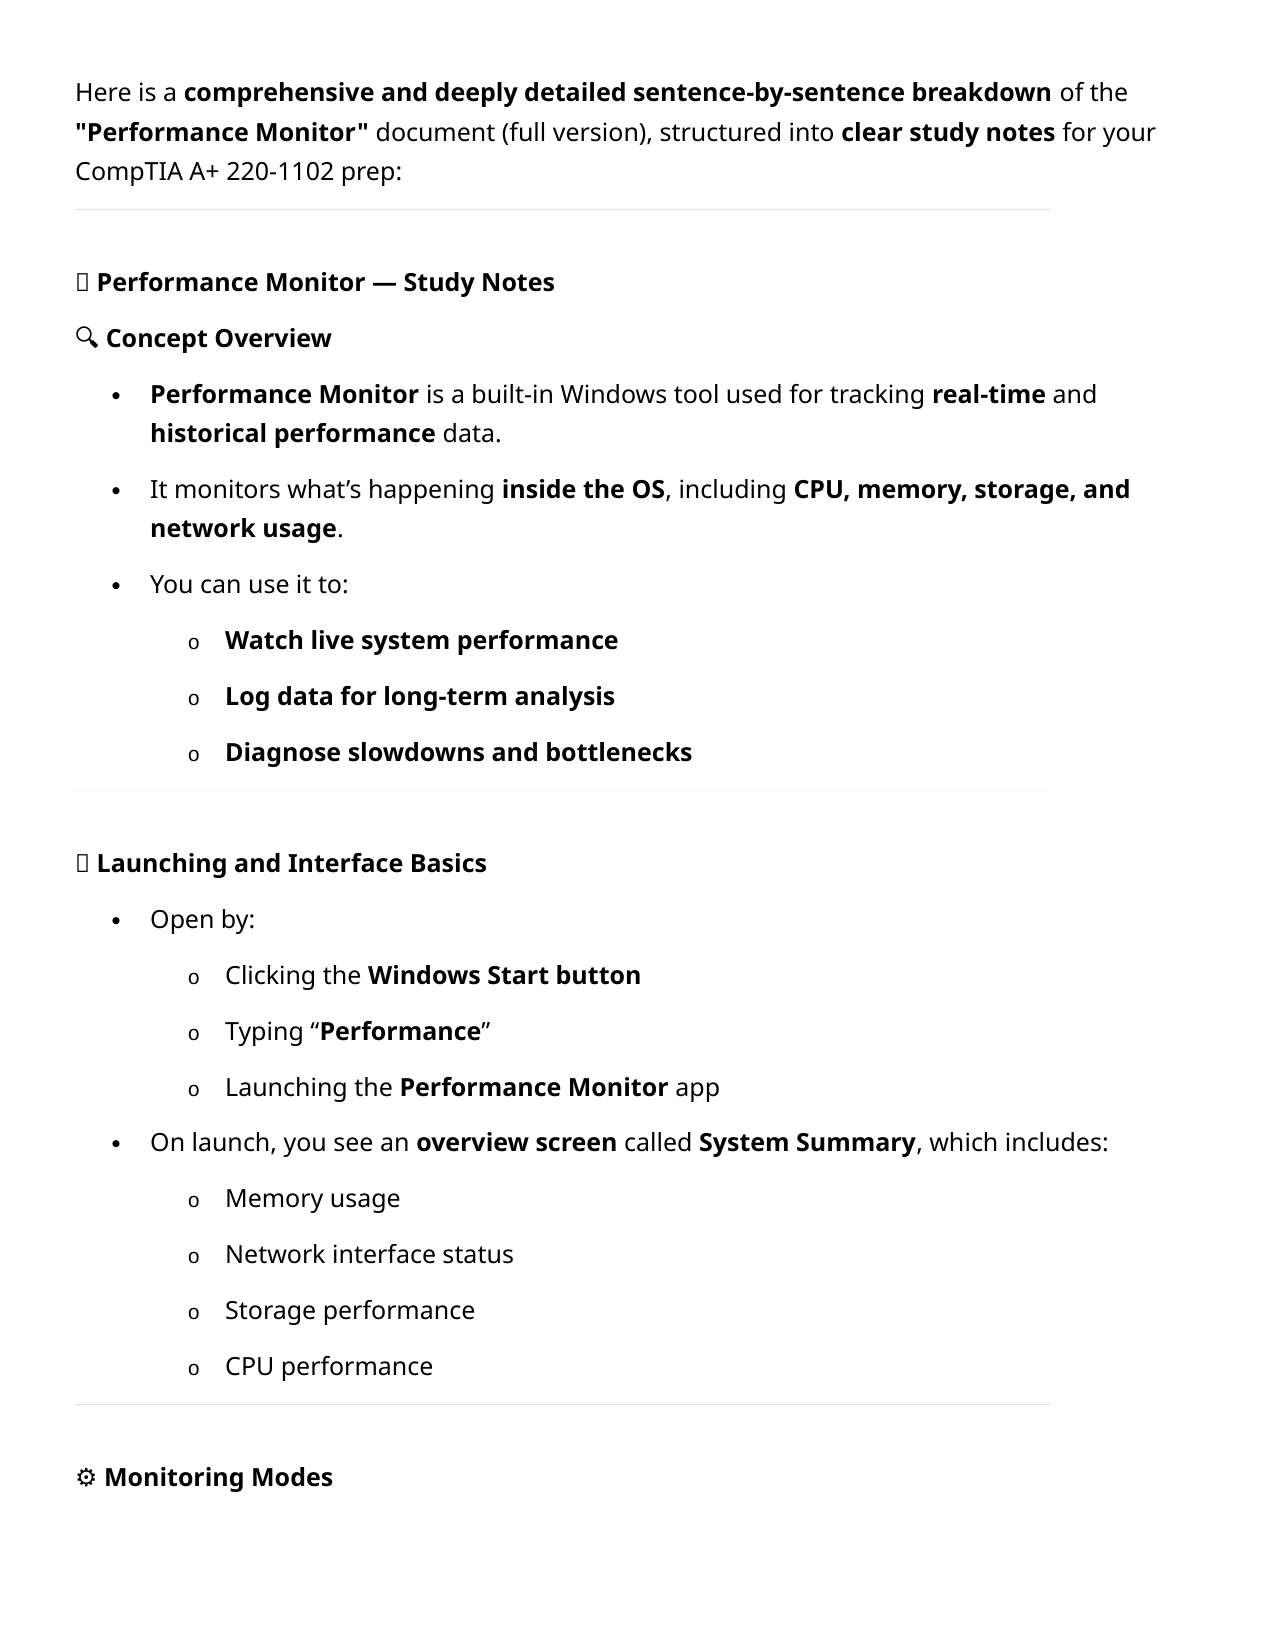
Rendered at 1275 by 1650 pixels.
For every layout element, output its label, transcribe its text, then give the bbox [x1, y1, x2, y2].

list Clicking the Windows Start button [187, 957, 1200, 992]
list Performance Monitor is a built-in Windows tool used for tracking real-time and historical performance data. [112, 377, 1200, 450]
list Storage performance [187, 1292, 1200, 1327]
list Diagnose slowdowns and bottlenecks [187, 734, 1200, 768]
list Watch live system performance [187, 622, 1200, 657]
text Here is a comprehensive and deeply detailed sentence-by-sentence breakdown of the "Performance Monitor" document (full version), structured into clear study notes for your CompTIA A+ 220-1102 prep: [75, 75, 1200, 187]
list Memory usage [187, 1181, 1200, 1215]
list CPU performance [187, 1348, 1200, 1382]
list On launch, you see an overview screen called System Summary, which includes: [112, 1125, 1200, 1159]
text 🔍 Concept Overview [75, 321, 1200, 355]
text 🧠 Performance Monitor — Study Notes [75, 265, 1200, 299]
text 🧭 Launching and Interface Basics [75, 846, 1200, 880]
list Log data for long-term analysis [187, 678, 1200, 712]
list You can use it to: [112, 567, 1200, 601]
text ⚙️ Monitoring Modes [75, 1460, 1200, 1494]
list Open by: [112, 902, 1200, 936]
list Typing “Performance” [187, 1013, 1200, 1047]
list It monitors what’s happening inside the OS, including CPU, memory, storage, and network usage. [112, 472, 1200, 545]
list Network interface status [187, 1237, 1200, 1271]
list Launching the Performance Monitor app [187, 1069, 1200, 1103]
